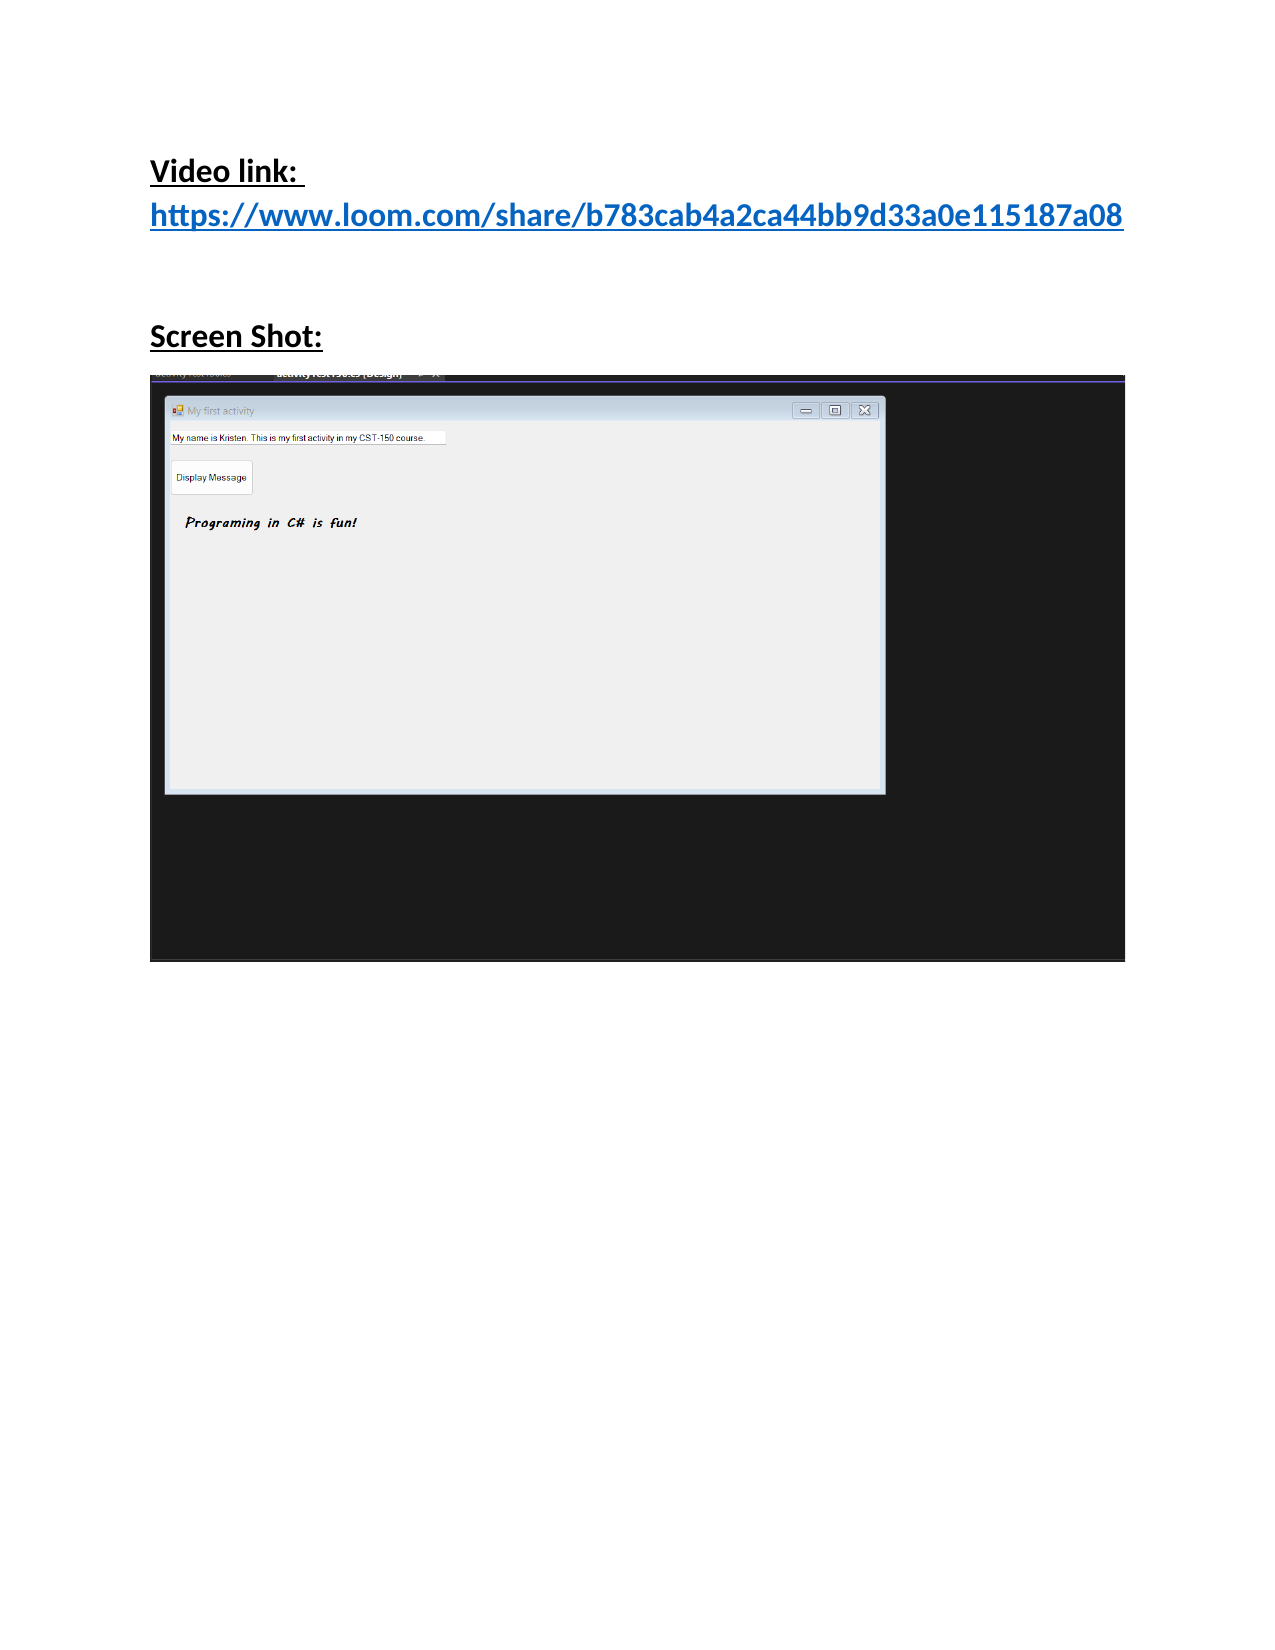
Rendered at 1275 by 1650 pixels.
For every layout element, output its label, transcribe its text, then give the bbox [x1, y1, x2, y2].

text Video link: https://www.loom.com/share/b783cab4a2ca44bb9d33a0e115187a08 [150, 150, 1125, 235]
picture [150, 375, 1125, 962]
text Screen Shot: [150, 315, 1125, 356]
